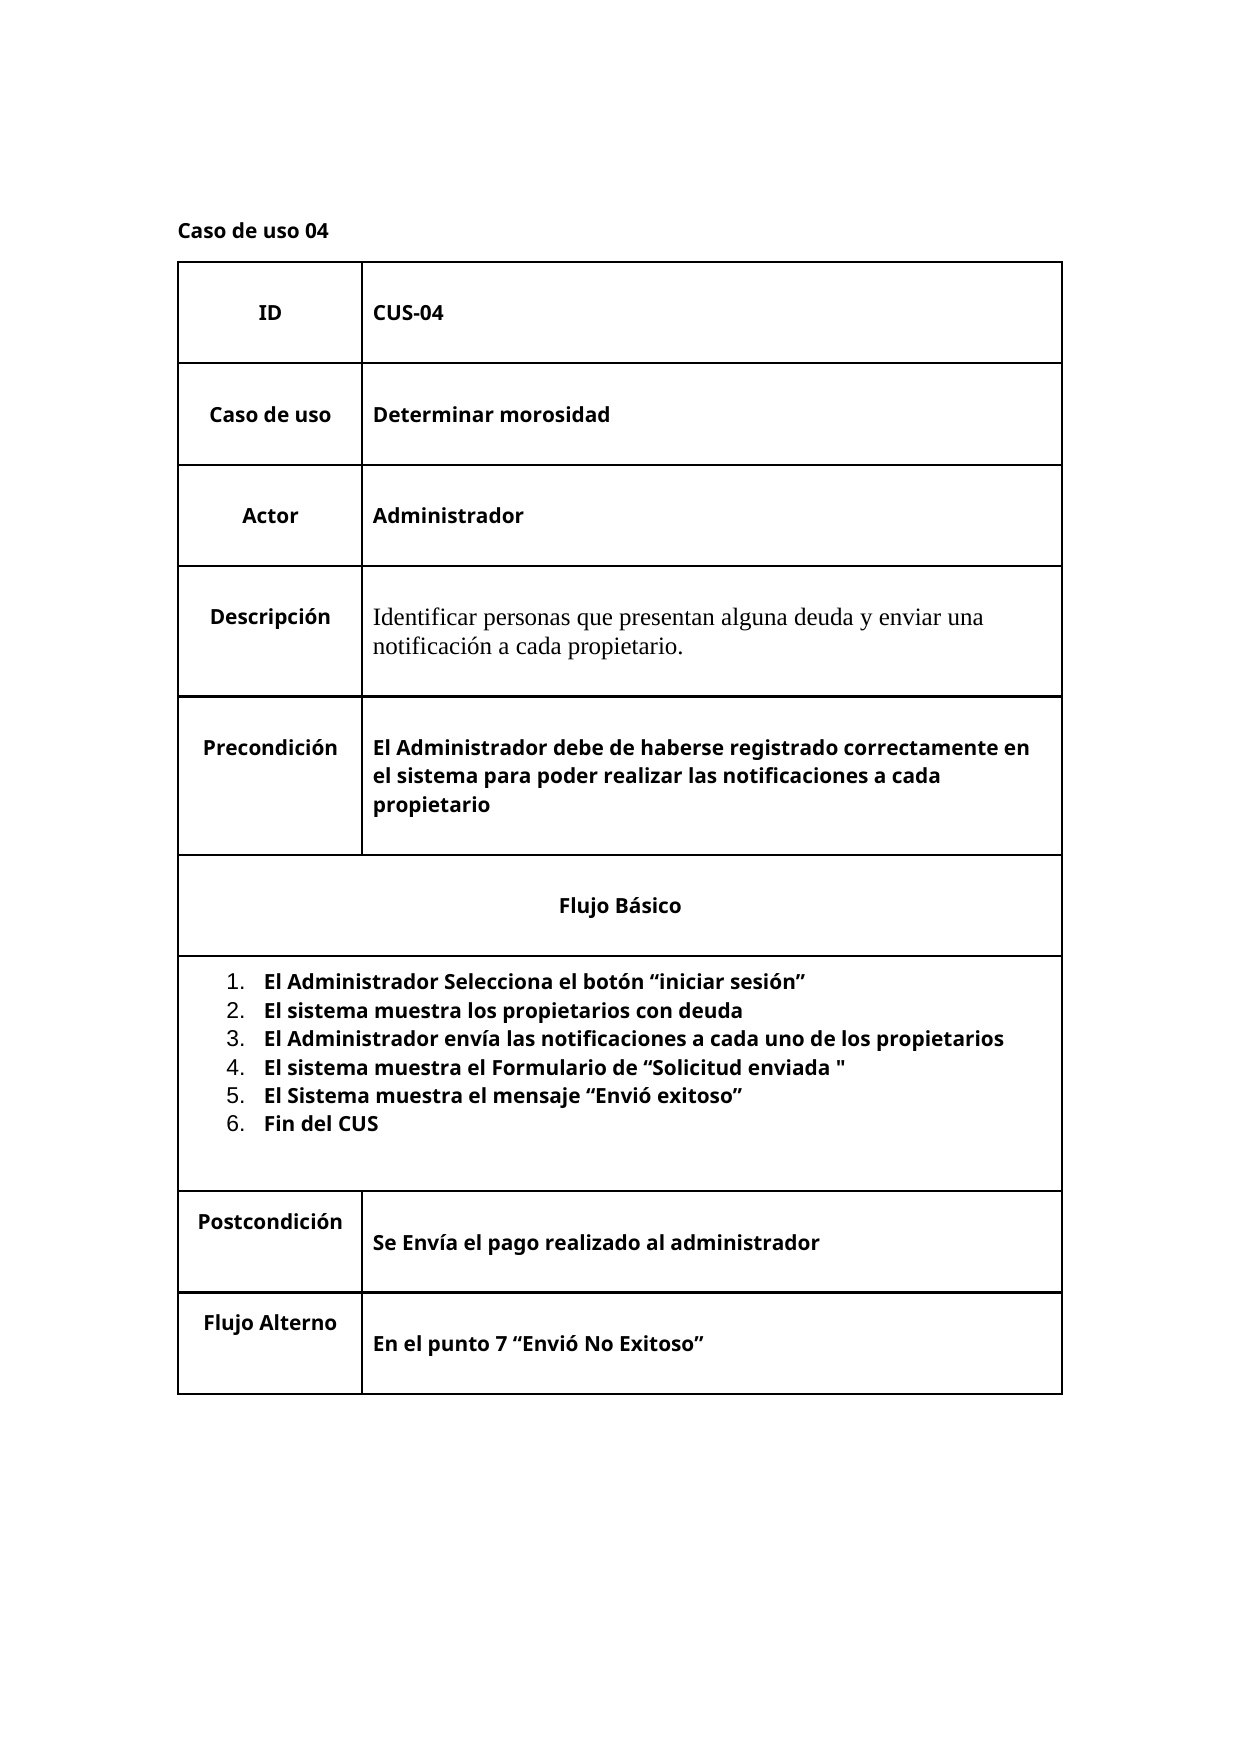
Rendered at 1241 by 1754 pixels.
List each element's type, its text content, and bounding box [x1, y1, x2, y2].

table_cell El Administrador Selecciona el botón “iniciar sesión” El sistema muestra los propietarios con deuda El Administrador envía las notificaciones a cada uno de los propietarios El sistema muestra el Formulario de “Solicitud enviada " El Sistema muestra el mensaje “Envió exitoso” Fin del CUS [179, 957, 1061, 1190]
table_cell Se Envía el pago realizado al administrador [363, 1192, 1061, 1291]
table_cell Determinar morosidad [363, 364, 1061, 463]
table_header ID [179, 263, 361, 362]
table_cell Precondición [179, 698, 361, 853]
table_cell En el punto 7 “Envió No Exitoso” [363, 1294, 1061, 1393]
table_header CUS-04 [363, 263, 1061, 362]
table_cell Actor [179, 466, 361, 565]
text Caso de uso 04 [177, 216, 1063, 244]
table_cell El Administrador debe de haberse registrado correctamente en el sistema para poder realizar las notificaciones a cada propietario [363, 698, 1061, 853]
table_cell Flujo Básico [179, 856, 1061, 955]
table_cell Postcondición [179, 1192, 361, 1291]
table_cell Flujo Alterno [179, 1294, 361, 1393]
table_cell Administrador [363, 466, 1061, 565]
table_cell Identificar personas que presentan alguna deuda y enviar una notificación a cada propietario. [363, 567, 1061, 695]
table_cell Caso de uso [179, 364, 361, 463]
table_cell Descripción [179, 567, 361, 695]
